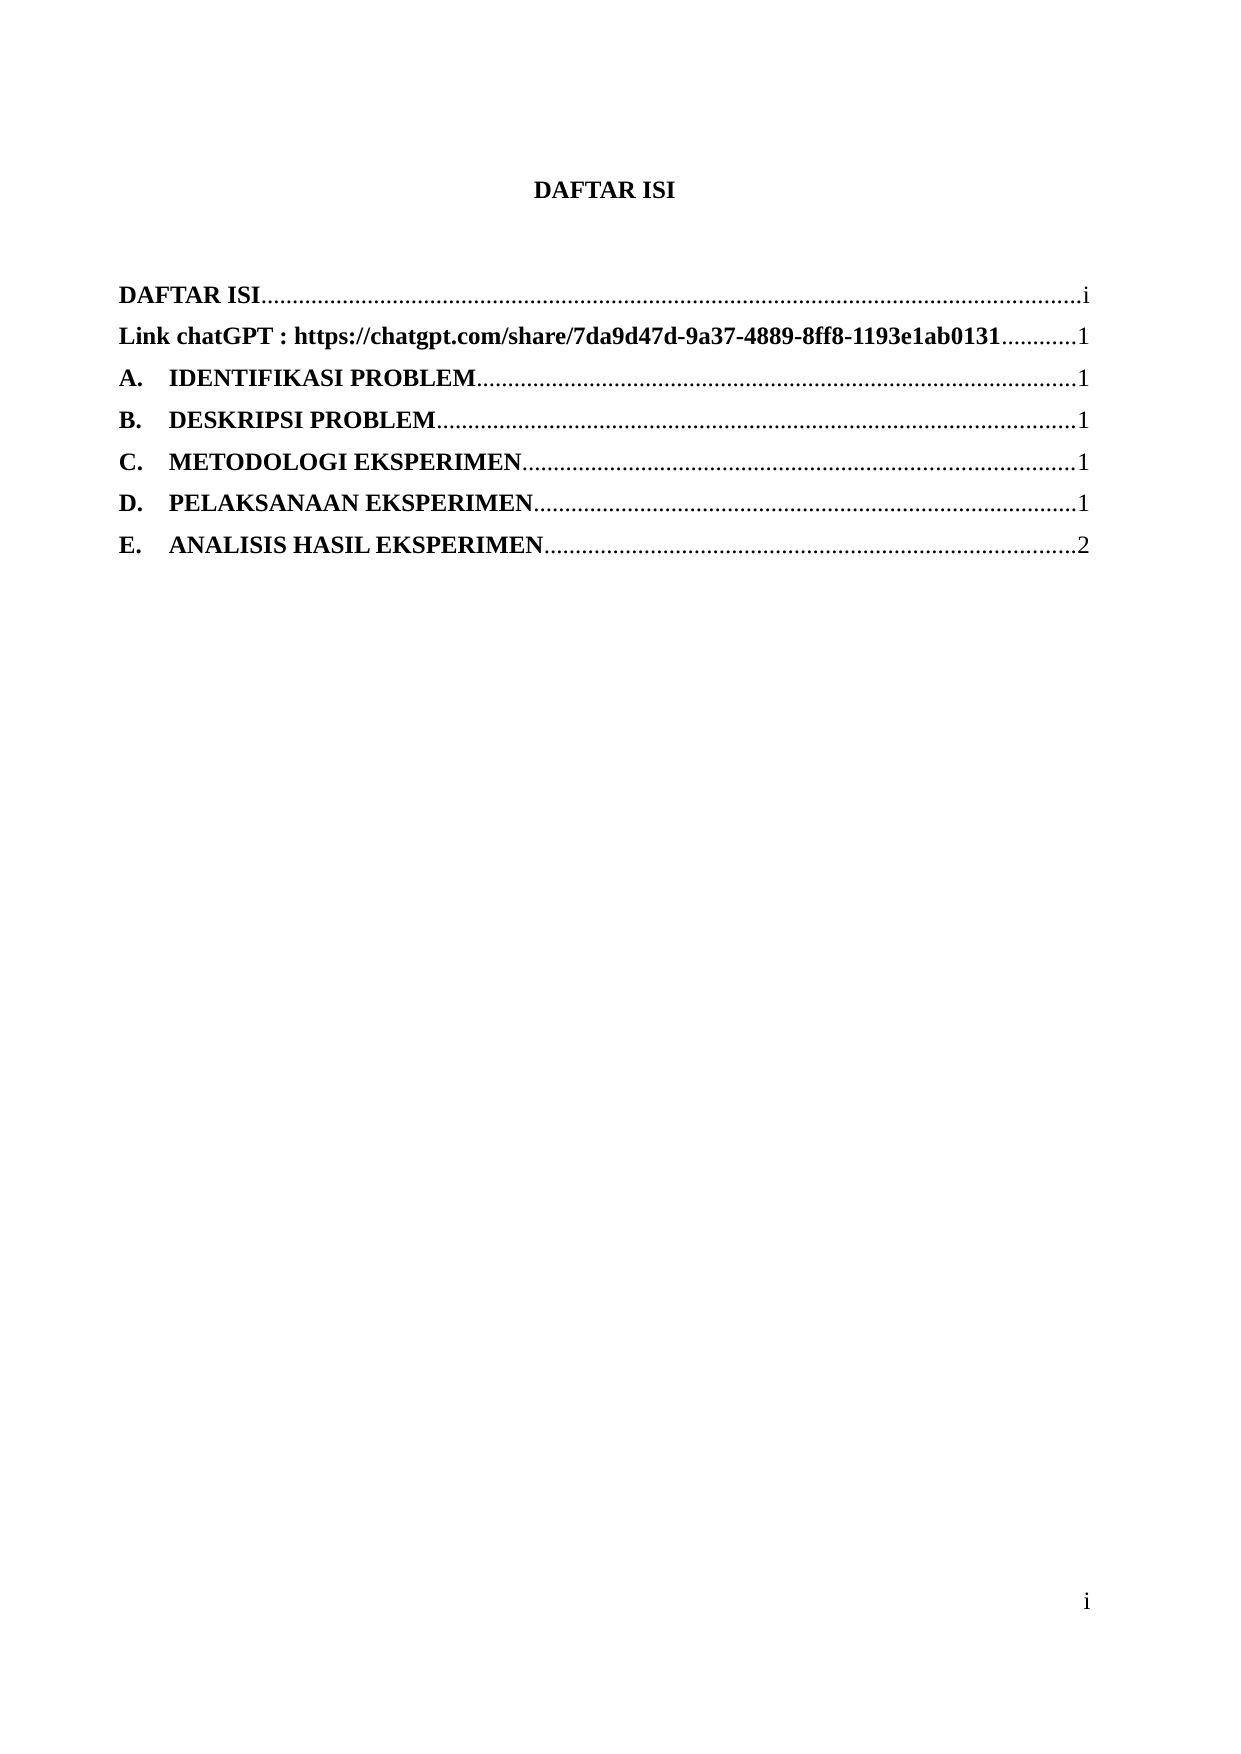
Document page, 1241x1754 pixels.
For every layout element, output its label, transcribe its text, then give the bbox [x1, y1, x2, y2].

subtitle DAFTAR ISI [119, 175, 1090, 204]
